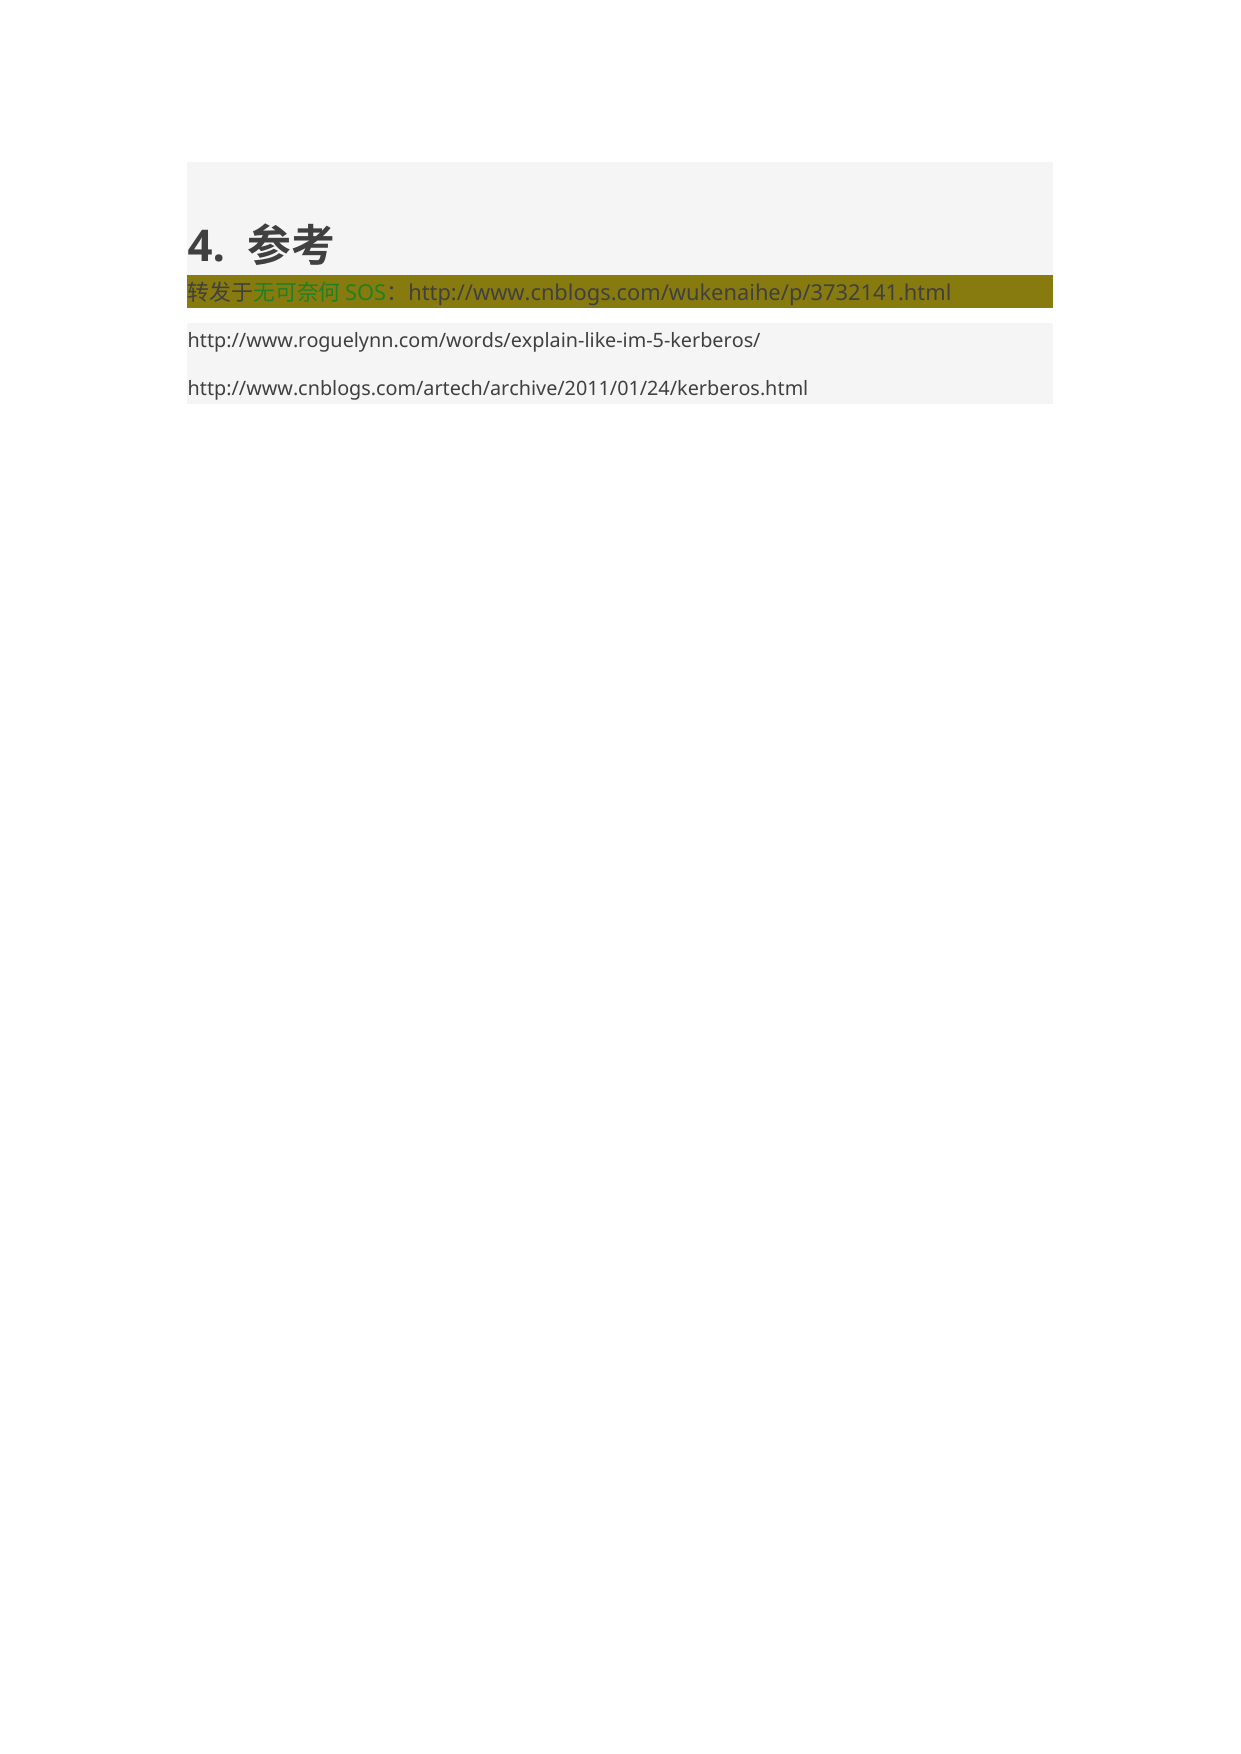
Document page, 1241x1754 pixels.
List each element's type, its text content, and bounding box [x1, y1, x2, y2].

text http://www.roguelynn.com/words/explain-like-im-5-kerberos/ [187, 323, 1053, 356]
text 转发于无可奈何SOS：http://www.cnblogs.com/wukenaihe/p/3732141.html [187, 275, 1053, 308]
text http://www.cnblogs.com/artech/archive/2011/01/24/kerberos.html [187, 371, 1053, 404]
subtitle 4. 参考 [187, 210, 1053, 275]
